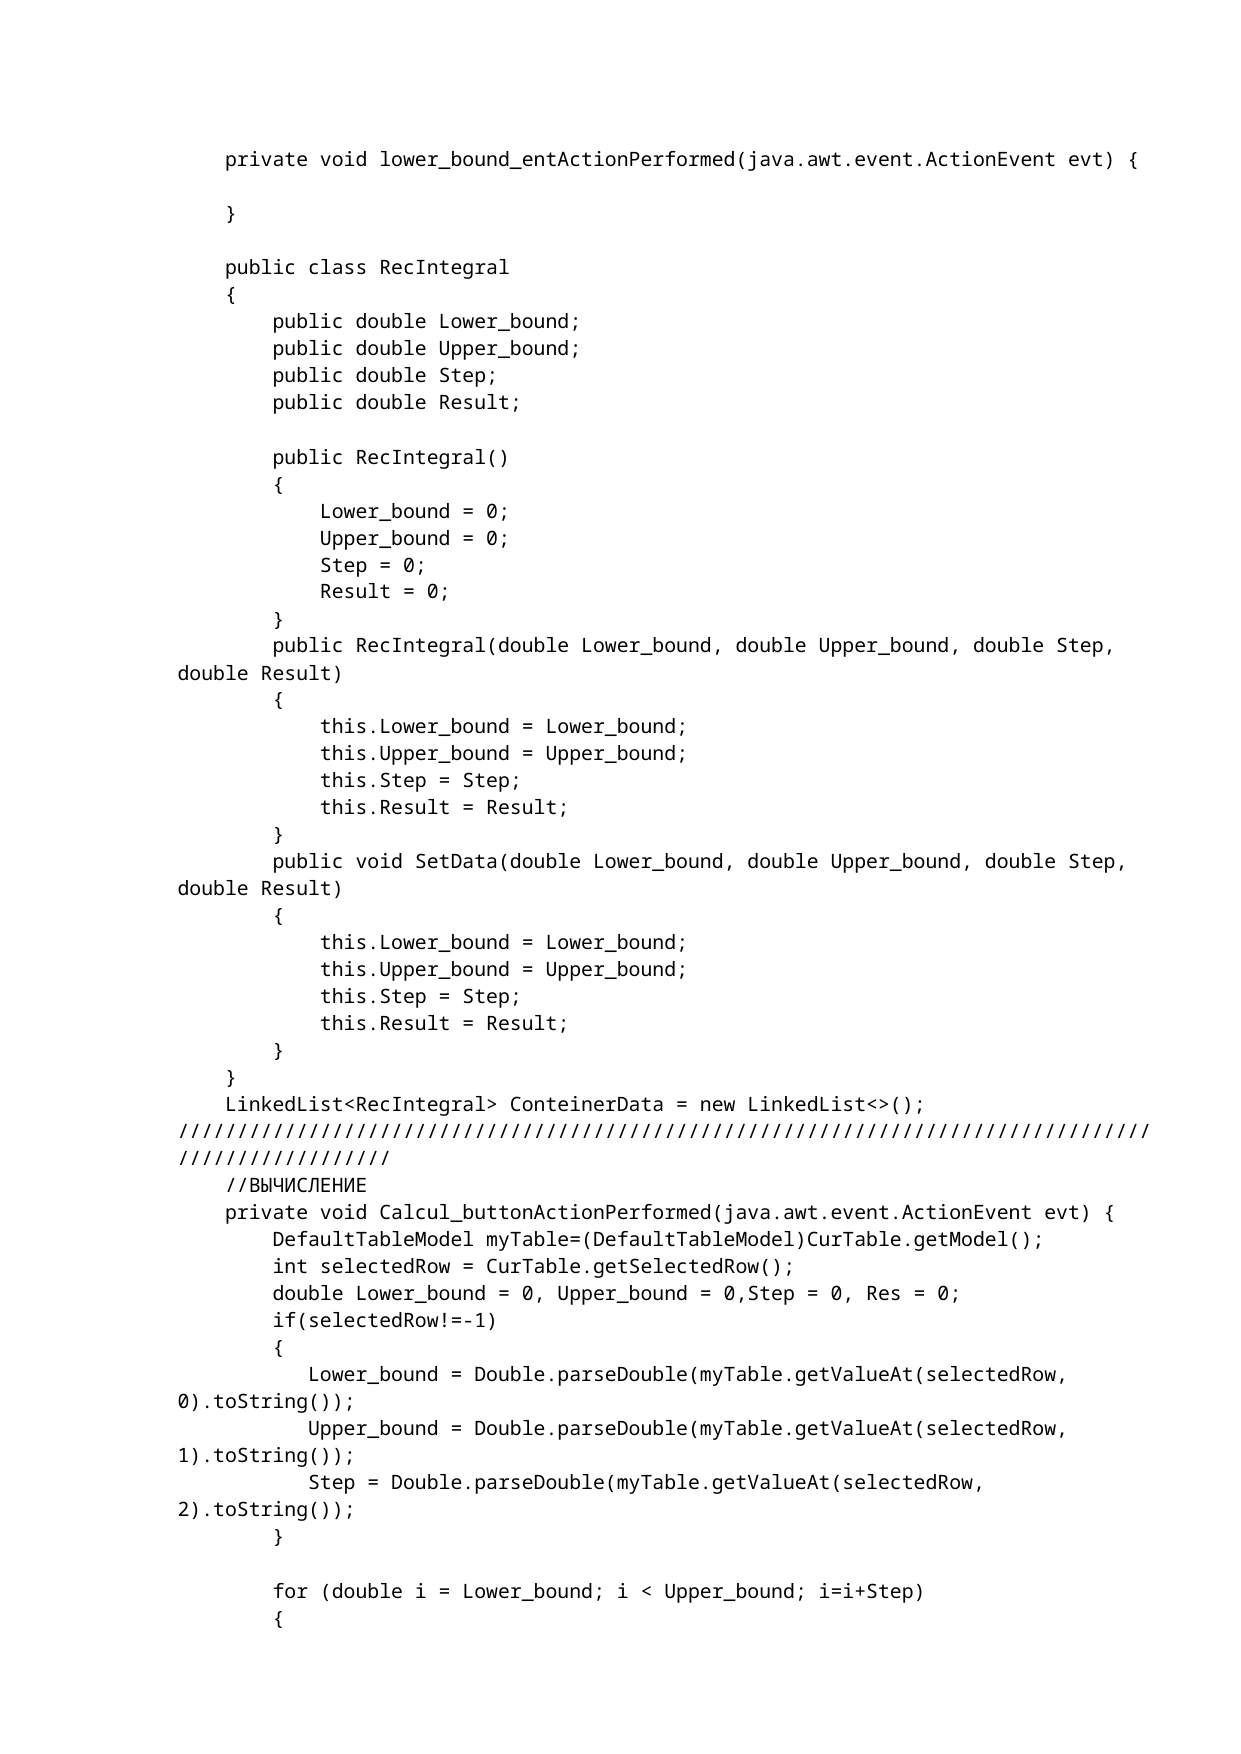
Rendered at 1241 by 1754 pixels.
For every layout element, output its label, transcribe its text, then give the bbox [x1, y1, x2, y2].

text } [177, 605, 1152, 632]
text private void Calcul_buttonActionPerformed(java.awt.event.ActionEvent evt) { [177, 1198, 1152, 1225]
text //ВЫЧИСЛЕНИЕ [177, 1171, 1152, 1198]
text } [177, 1063, 1152, 1090]
text this.Lower_bound = Lower_bound; [177, 713, 1152, 740]
text LinkedList<RecIntegral> ConteinerData = new LinkedList<>(); [177, 1090, 1152, 1117]
text Lower_bound = 0; [177, 497, 1152, 524]
text public double Result; [177, 388, 1152, 415]
text } [177, 1522, 1152, 1549]
text this.Lower_bound = Lower_bound; [177, 928, 1152, 956]
text public void SetData(double Lower_bound, double Upper_bound, double Step, double Result) [177, 848, 1152, 902]
text this.Upper_bound = Upper_bound; [177, 740, 1152, 767]
text Upper_bound = 0; [177, 524, 1152, 551]
text for (double i = Lower_bound; i < Upper_bound; i=i+Step) [177, 1577, 1152, 1604]
text this.Upper_bound = Upper_bound; [177, 956, 1152, 982]
text double Lower_bound = 0, Upper_bound = 0,Step = 0, Res = 0; [177, 1279, 1152, 1306]
text private void lower_bound_entActionPerformed(java.awt.event.ActionEvent evt) { [177, 145, 1152, 172]
text public class RecIntegral [177, 253, 1152, 280]
text this.Step = Step; [177, 982, 1152, 1009]
text public double Step; [177, 361, 1152, 388]
text public RecIntegral() [177, 443, 1152, 470]
text Lower_bound = Double.parseDouble(myTable.getValueAt(selectedRow, 0).toString()); [177, 1360, 1152, 1414]
text { [177, 686, 1152, 713]
text Step = 0; [177, 551, 1152, 578]
text public double Lower_bound; [177, 307, 1152, 334]
text } [177, 1036, 1152, 1063]
text { [177, 1604, 1152, 1631]
text { [177, 280, 1152, 307]
text DefaultTableModel myTable=(DefaultTableModel)CurTable.getModel(); [177, 1225, 1152, 1252]
text } [177, 821, 1152, 848]
text this.Result = Result; [177, 1009, 1152, 1036]
text if(selectedRow!=-1) [177, 1306, 1152, 1333]
text { [177, 470, 1152, 497]
text Step = Double.parseDouble(myTable.getValueAt(selectedRow, 2).toString()); [177, 1468, 1152, 1522]
text { [177, 1333, 1152, 1360]
text public RecIntegral(double Lower_bound, double Upper_bound, double Step, double Result) [177, 632, 1152, 686]
text this.Step = Step; [177, 767, 1152, 794]
text //////////////////////////////////////////////////////////////////////////////////////////////////// [177, 1117, 1152, 1171]
text { [177, 902, 1152, 928]
text public double Upper_bound; [177, 334, 1152, 361]
text Upper_bound = Double.parseDouble(myTable.getValueAt(selectedRow, 1).toString()); [177, 1414, 1152, 1468]
text this.Result = Result; [177, 794, 1152, 821]
text } [177, 199, 1152, 226]
text Result = 0; [177, 578, 1152, 605]
text int selectedRow = CurTable.getSelectedRow(); [177, 1252, 1152, 1279]
